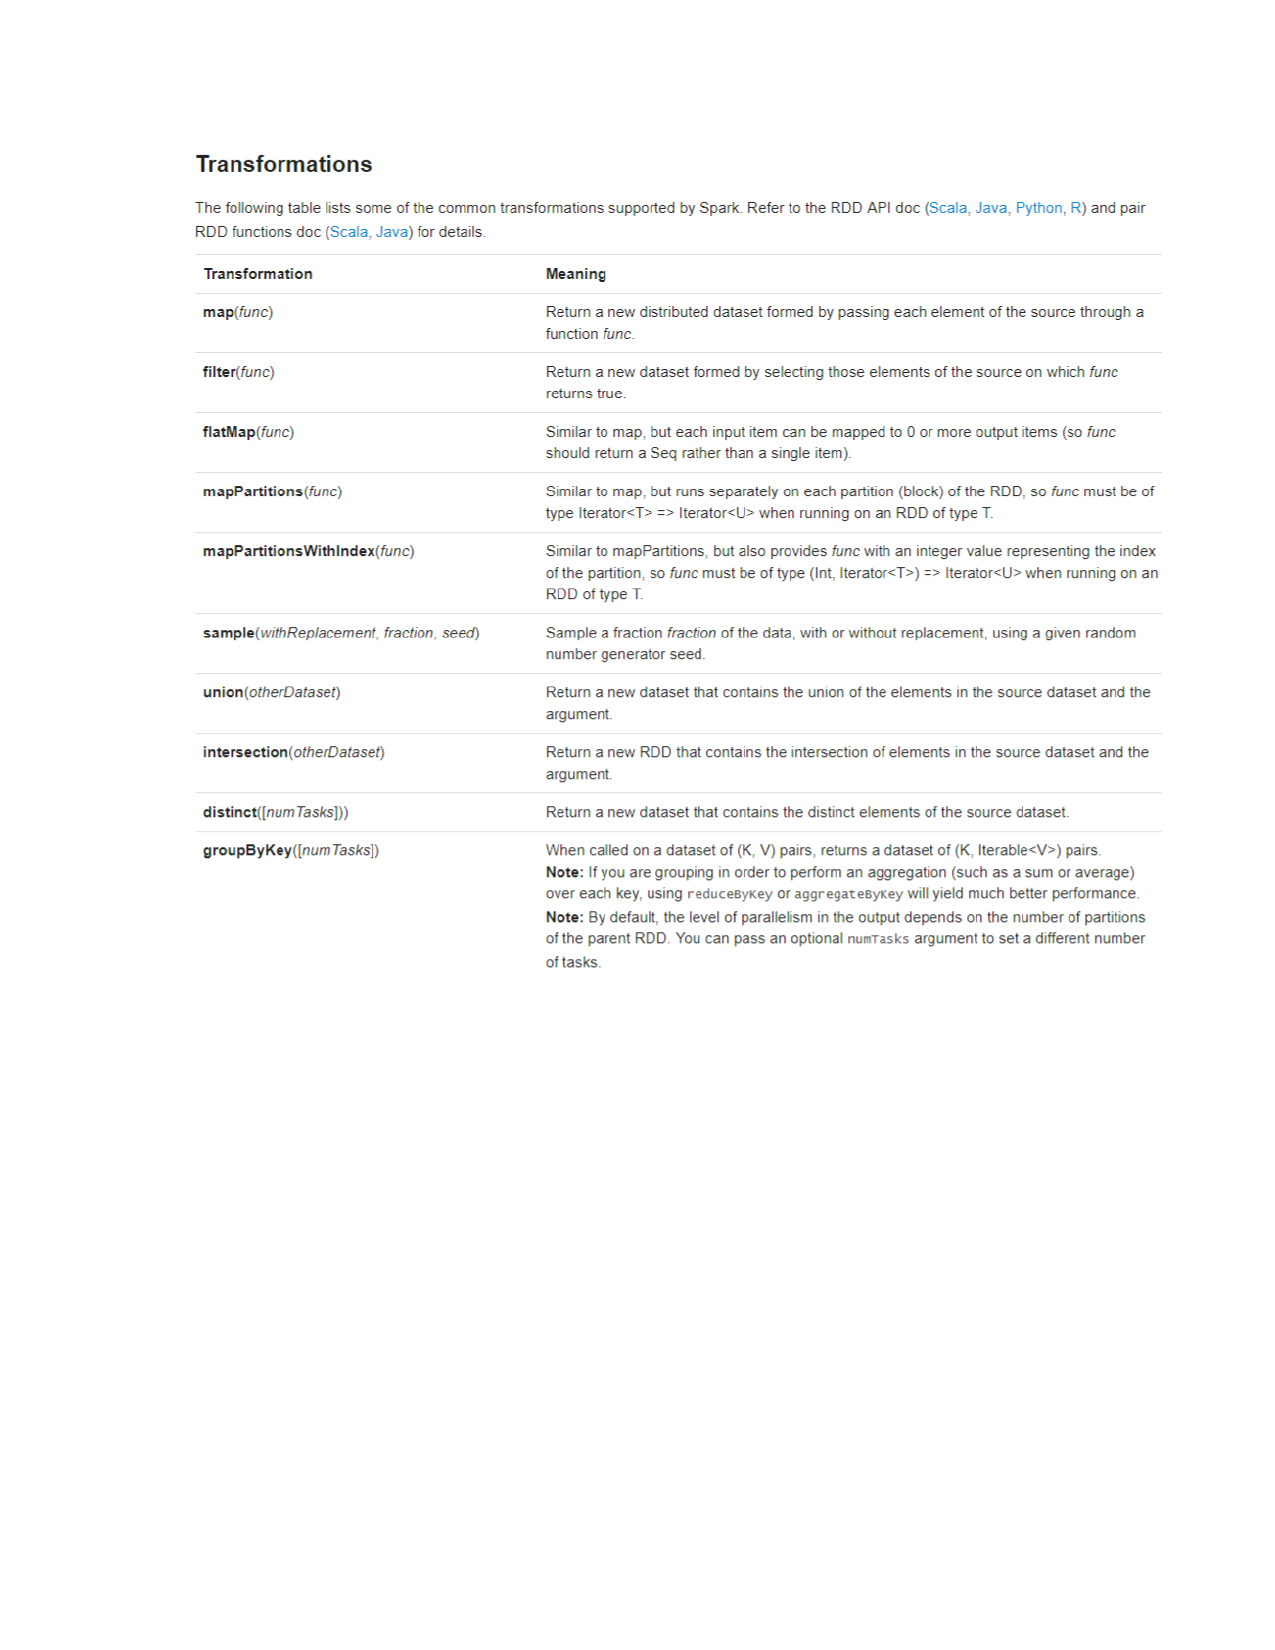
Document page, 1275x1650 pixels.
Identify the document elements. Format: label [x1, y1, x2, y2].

picture [187, 150, 1162, 979]
